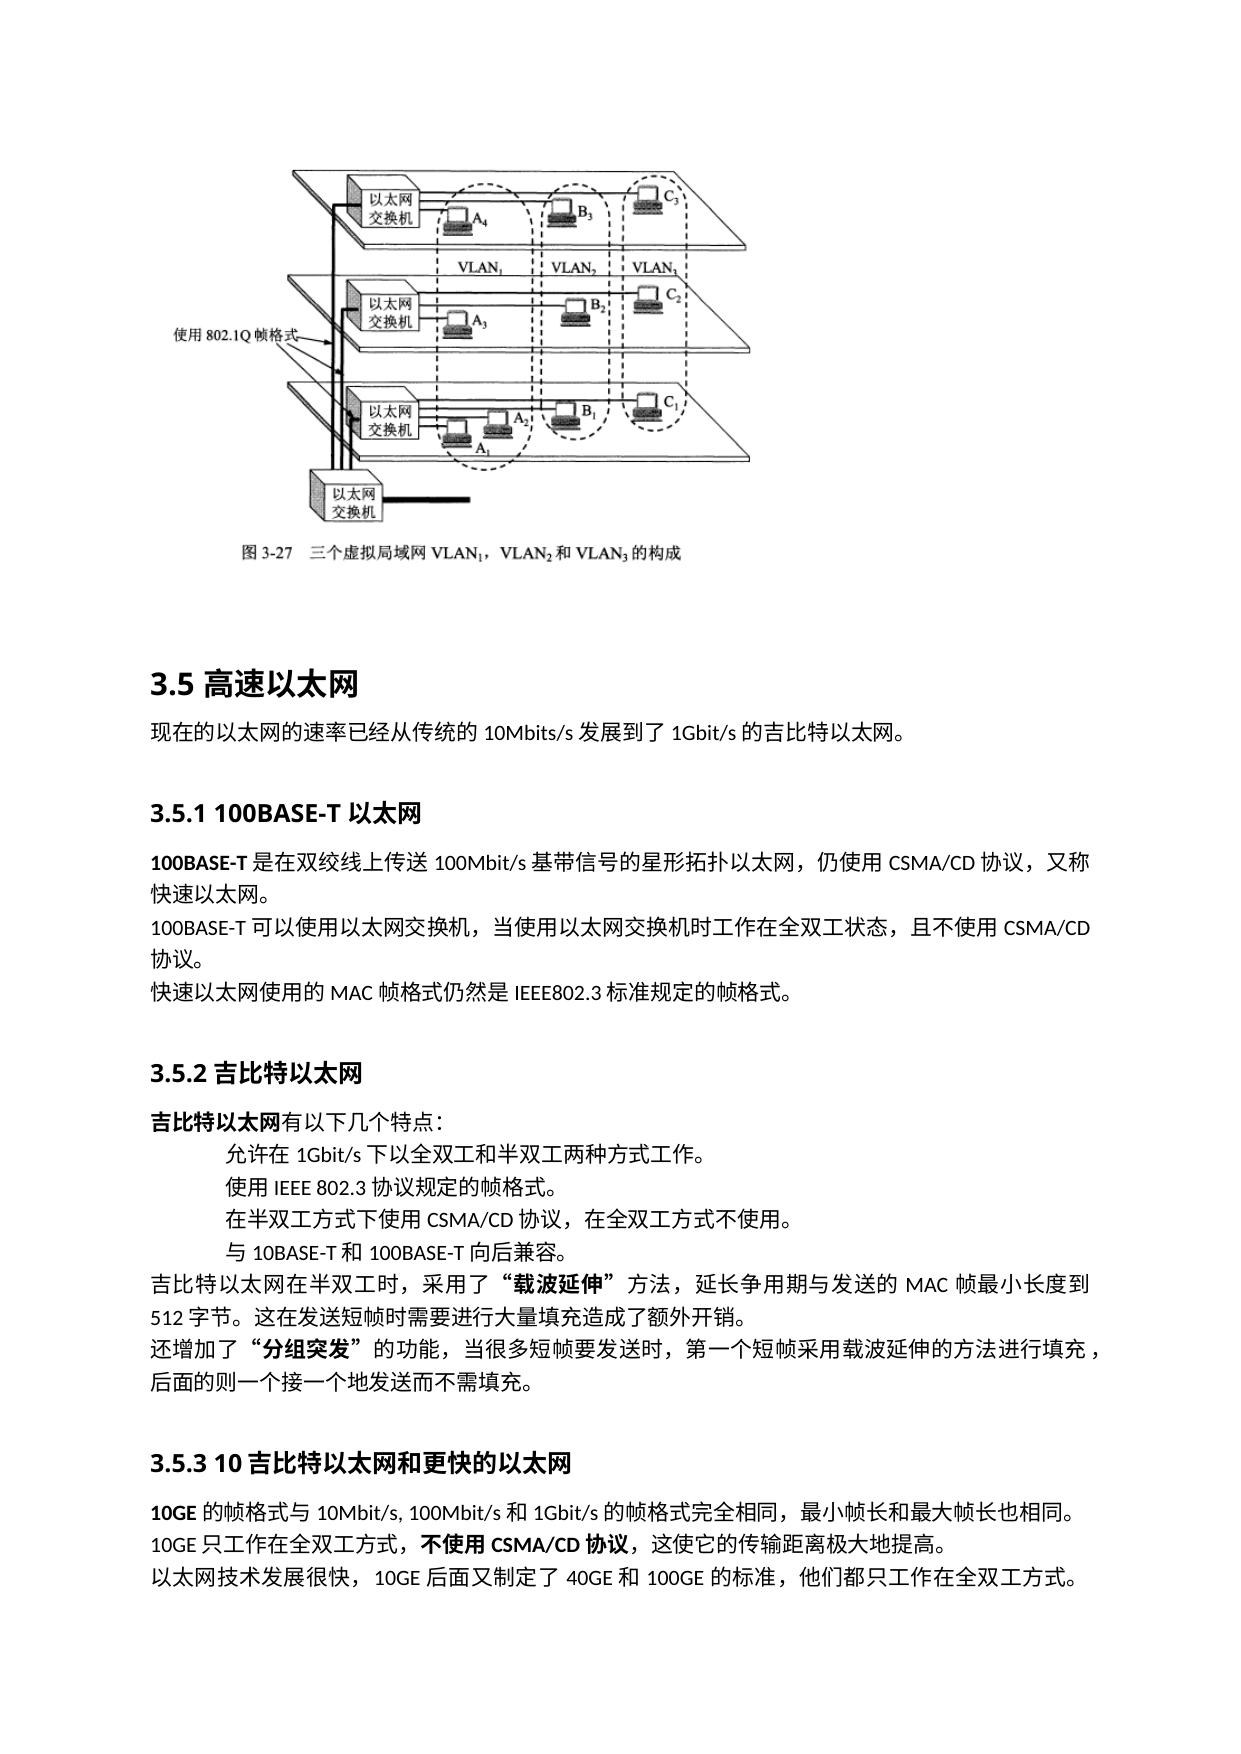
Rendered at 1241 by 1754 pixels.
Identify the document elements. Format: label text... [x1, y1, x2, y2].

text 3.5.3 10吉比特以太网和更快的以太网 [150, 1429, 1090, 1494]
text 吉比特以太网在半双工时，采用了“载波延伸”方法，延长争用期与发送的 MAC 帧最小长度到 512 字节。这在发送短帧时需要进行大量填充造成了额外开销。 [150, 1267, 1090, 1332]
list 在半双工方式下使用 CSMA/CD 协议，在全双工方式不使用。 [150, 1202, 1090, 1234]
text 现在的以太网的速率已经从传统的 10Mbits/s 发展到了 1Gbit/s 的吉比特以太网。 [150, 714, 1090, 747]
text 10GE 的帧格式与 10Mbit/s, 100Mbit/s 和 1Gbit/s 的帧格式完全相同，最小帧长和最大帧长也相同。 [150, 1494, 1090, 1527]
list 使用 IEEE 802.3 协议规定的帧格式。 [150, 1169, 1090, 1202]
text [150, 1559, 1090, 1592]
text 100BASE-T 是在双绞线上传送 100Mbit/s 基带信号的星形拓扑以太网，仍使用 CSMA/CD 协议，又称快速以太网。 [150, 844, 1090, 909]
text 3.5.2 吉比特以太网 [150, 1039, 1090, 1104]
text 还增加了“分组突发”的功能，当很多短帧要发送时，第一个短帧采用载波延伸的方法进行填充，后面的则一个接一个地发送而不需填充。 [150, 1332, 1090, 1397]
list 允许在 1Gbit/s 下以全双工和半双工两种方式工作。 [150, 1137, 1090, 1169]
text 100BASE-T 可以使用以太网交换机，当使用以太网交换机时工作在全双工状态，且不使用 CSMA/CD 协议。 [150, 909, 1090, 974]
picture [150, 162, 788, 574]
text 吉比特以太网有以下几个特点： [150, 1104, 1090, 1137]
text 3.5 高速以太网 [150, 649, 1090, 714]
text 3.5.1 100BASE-T 以太网 [150, 779, 1090, 844]
text 快速以太网使用的 MAC 帧格式仍然是 IEEE802.3 标准规定的帧格式。 [150, 974, 1090, 1007]
text 10GE 只工作在全双工方式，不使用 CSMA/CD 协议，这使它的传输距离极大地提高。 [150, 1527, 1090, 1559]
list 与 10BASE-T 和 100BASE-T 向后兼容。 [150, 1234, 1090, 1267]
